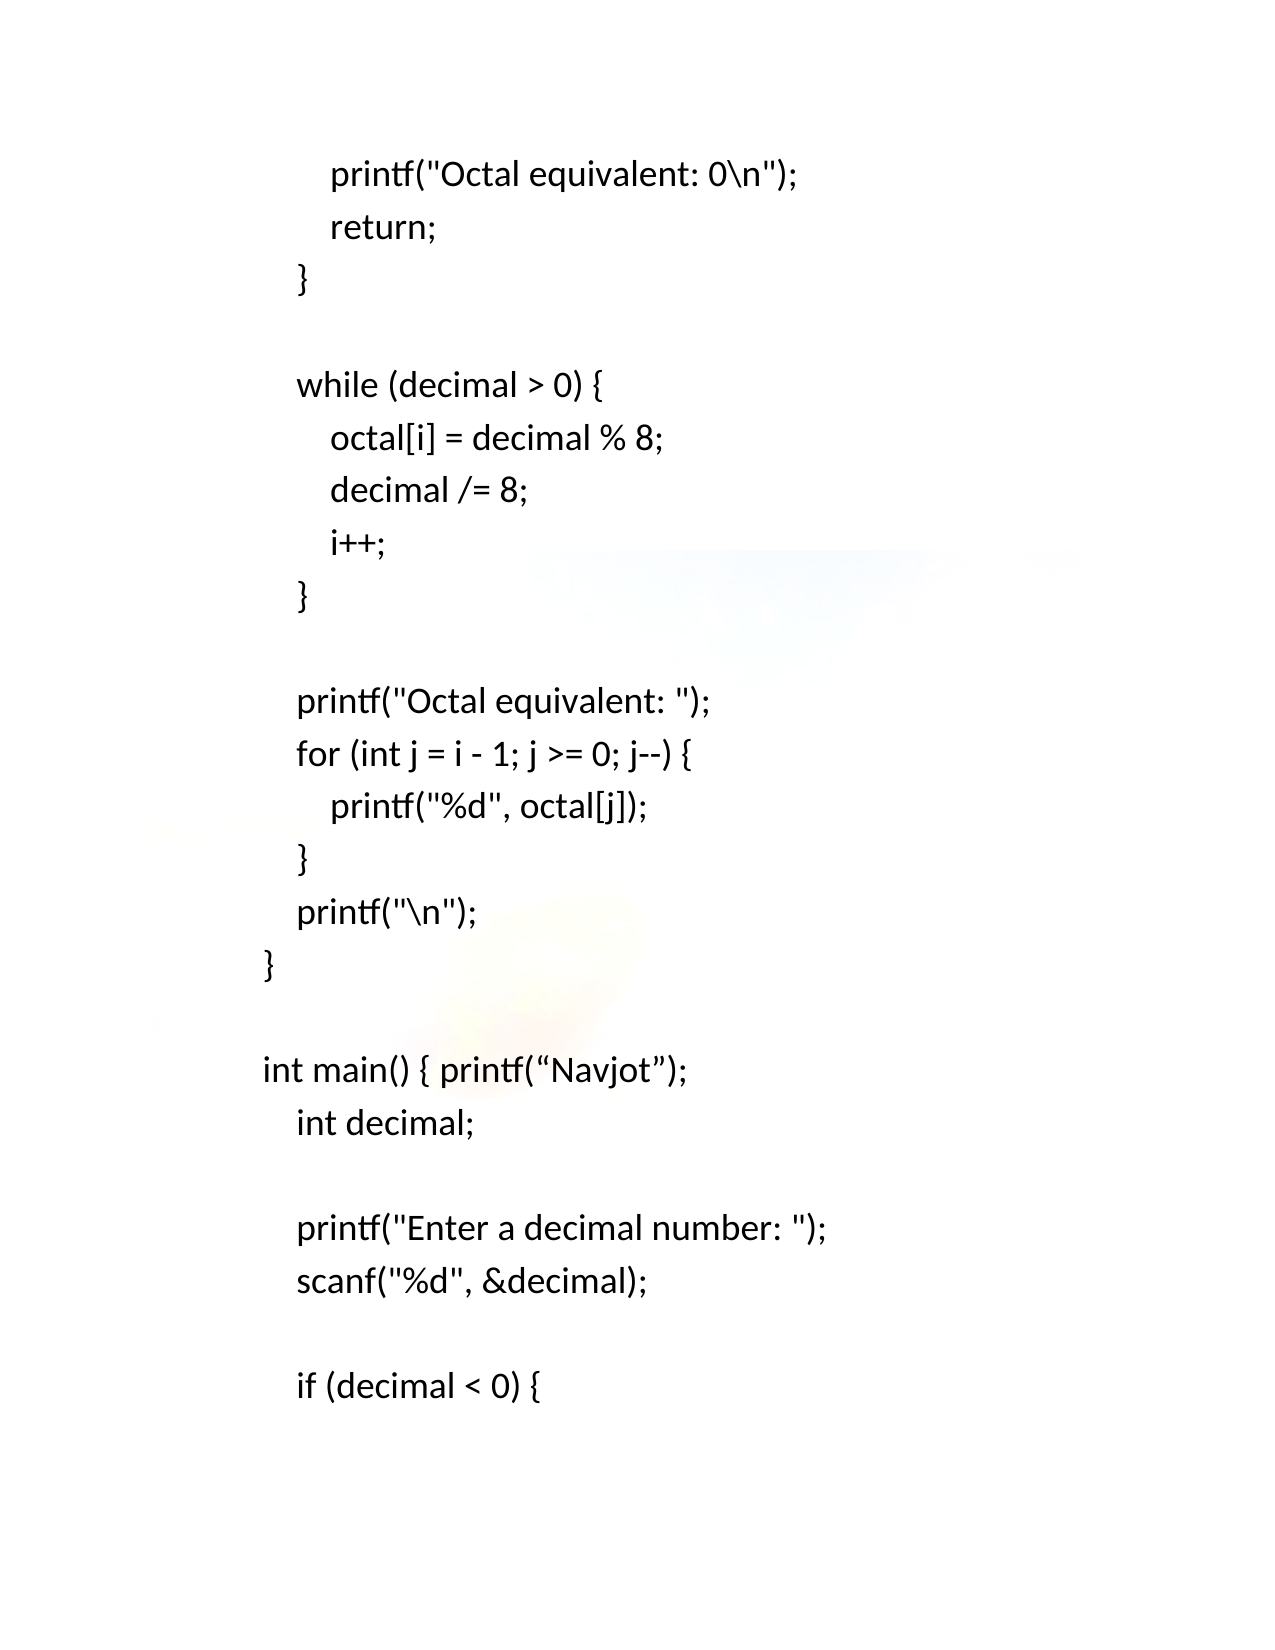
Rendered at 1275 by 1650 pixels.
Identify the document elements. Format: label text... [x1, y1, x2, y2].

list printf("Octal equivalent: 0\n"); [262, 150, 1125, 196]
list printf("Enter a decimal number: "); [262, 1204, 1125, 1250]
list printf("Octal equivalent: "); [262, 677, 1125, 723]
list } [262, 835, 1125, 881]
list int main() { printf(“Navjot”); [262, 1046, 1125, 1092]
list int decimal; [262, 1099, 1125, 1144]
list if (decimal < 0) { [262, 1362, 1125, 1408]
list decimal /= 8; [262, 466, 1125, 512]
list printf("\n"); [262, 888, 1125, 934]
list } [262, 941, 1125, 986]
list while (decimal > 0) { [262, 361, 1125, 407]
list } [262, 255, 1125, 301]
list } [262, 572, 1125, 617]
list printf("%d", octal[j]); [262, 782, 1125, 828]
list return; [262, 203, 1125, 248]
list octal[i] = decimal % 8; [262, 413, 1125, 459]
list for (int j = i - 1; j >= 0; j--) { [262, 730, 1125, 776]
list i++; [262, 519, 1125, 565]
list scanf("%d", &decimal); [262, 1257, 1125, 1303]
